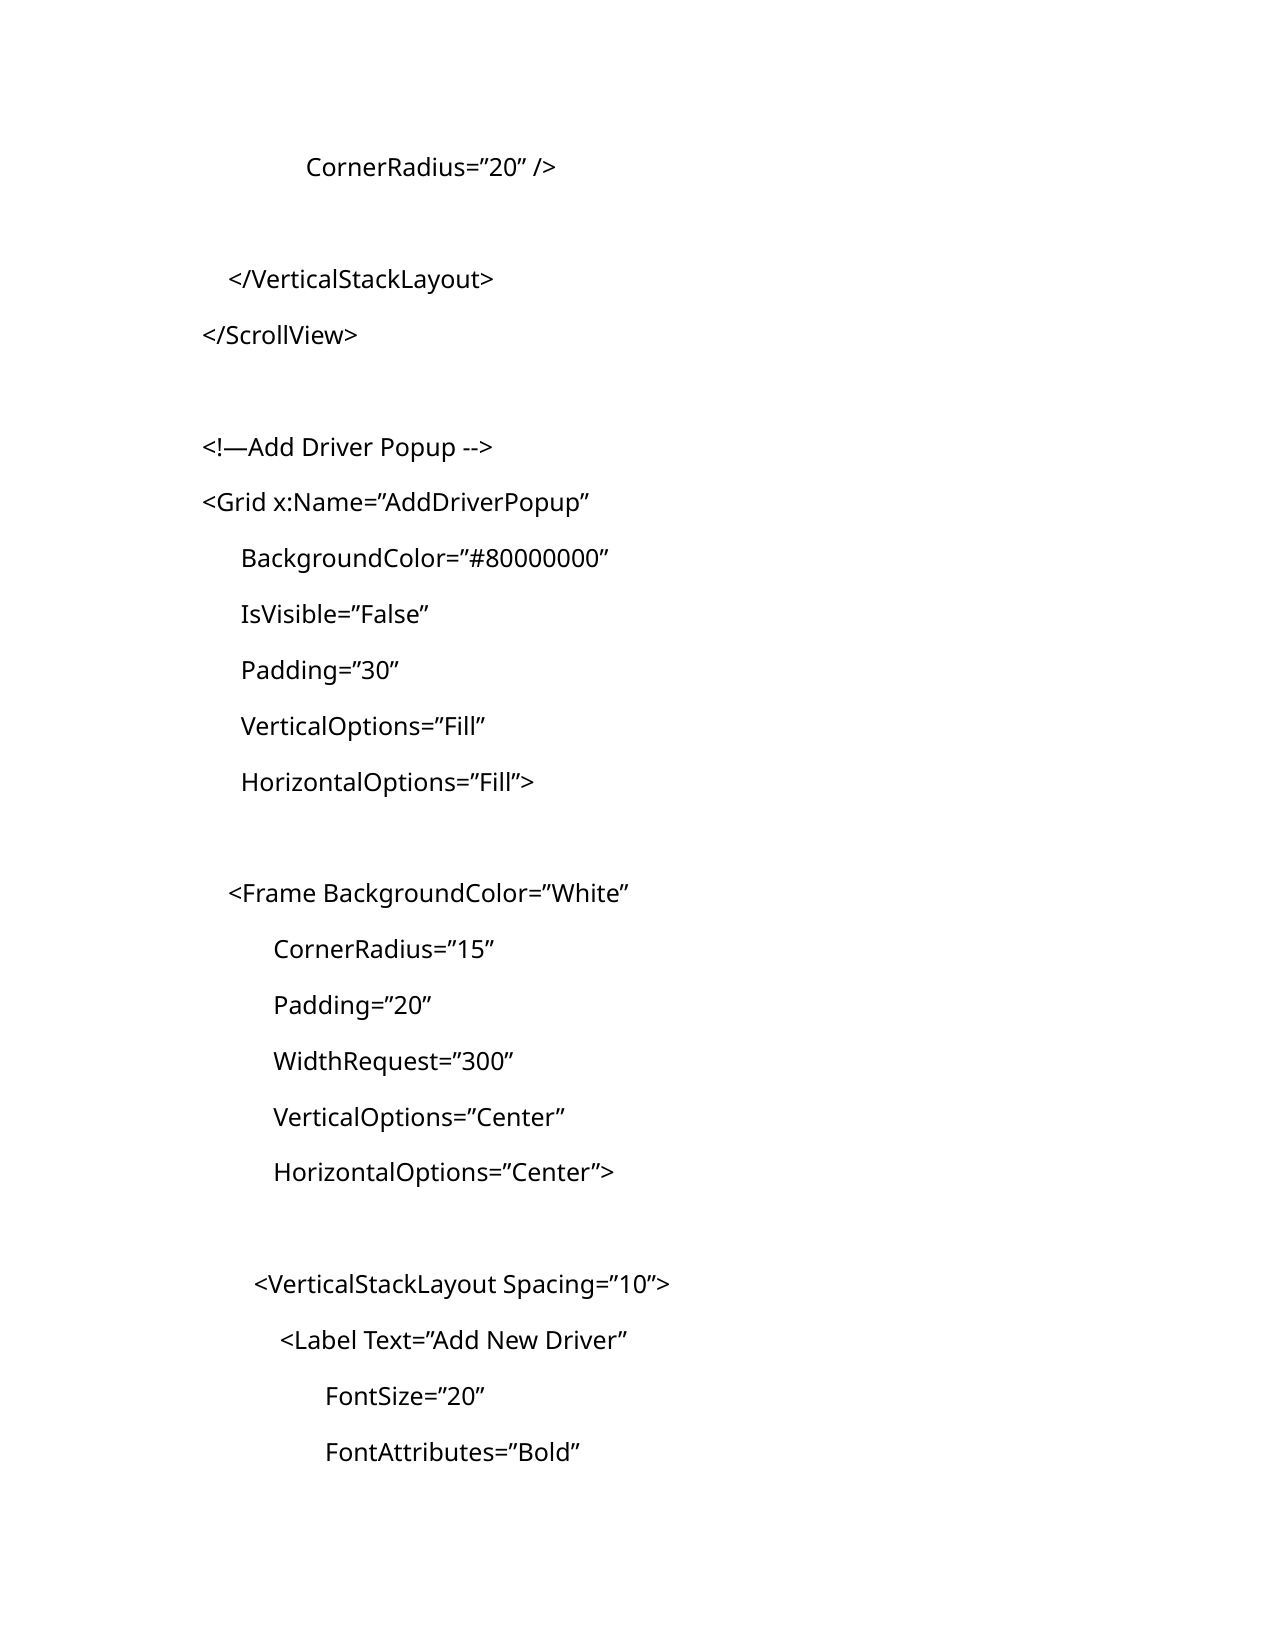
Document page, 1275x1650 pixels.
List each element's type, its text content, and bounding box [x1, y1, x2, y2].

text <Grid x:Name=”AddDriverPopup” [150, 485, 1125, 519]
text VerticalOptions=”Center” [150, 1099, 1125, 1133]
text BackgroundColor=”#80000000” [150, 541, 1125, 575]
text Padding=”20” [150, 987, 1125, 1022]
text CornerRadius=”15” [150, 932, 1125, 966]
text </VerticalStackLayout> [150, 262, 1125, 296]
text IsVisible=”False” [150, 597, 1125, 631]
text FontSize=”20” [150, 1378, 1125, 1412]
text HorizontalOptions=”Center”> [150, 1155, 1125, 1189]
text CornerRadius=”20” /> [150, 150, 1125, 184]
text <!—Add Driver Popup --> [150, 429, 1125, 463]
text <Label Text=”Add New Driver” [150, 1322, 1125, 1357]
text VerticalOptions=”Fill” [150, 708, 1125, 742]
text FontAttributes=”Bold” [150, 1434, 1125, 1468]
text </ScrollView> [150, 317, 1125, 352]
text Padding=”30” [150, 652, 1125, 687]
text <VerticalStackLayout Spacing=”10”> [150, 1267, 1125, 1301]
text <Frame BackgroundColor=”White” [150, 876, 1125, 910]
text WidthRequest=”300” [150, 1043, 1125, 1077]
text HorizontalOptions=”Fill”> [150, 764, 1125, 798]
